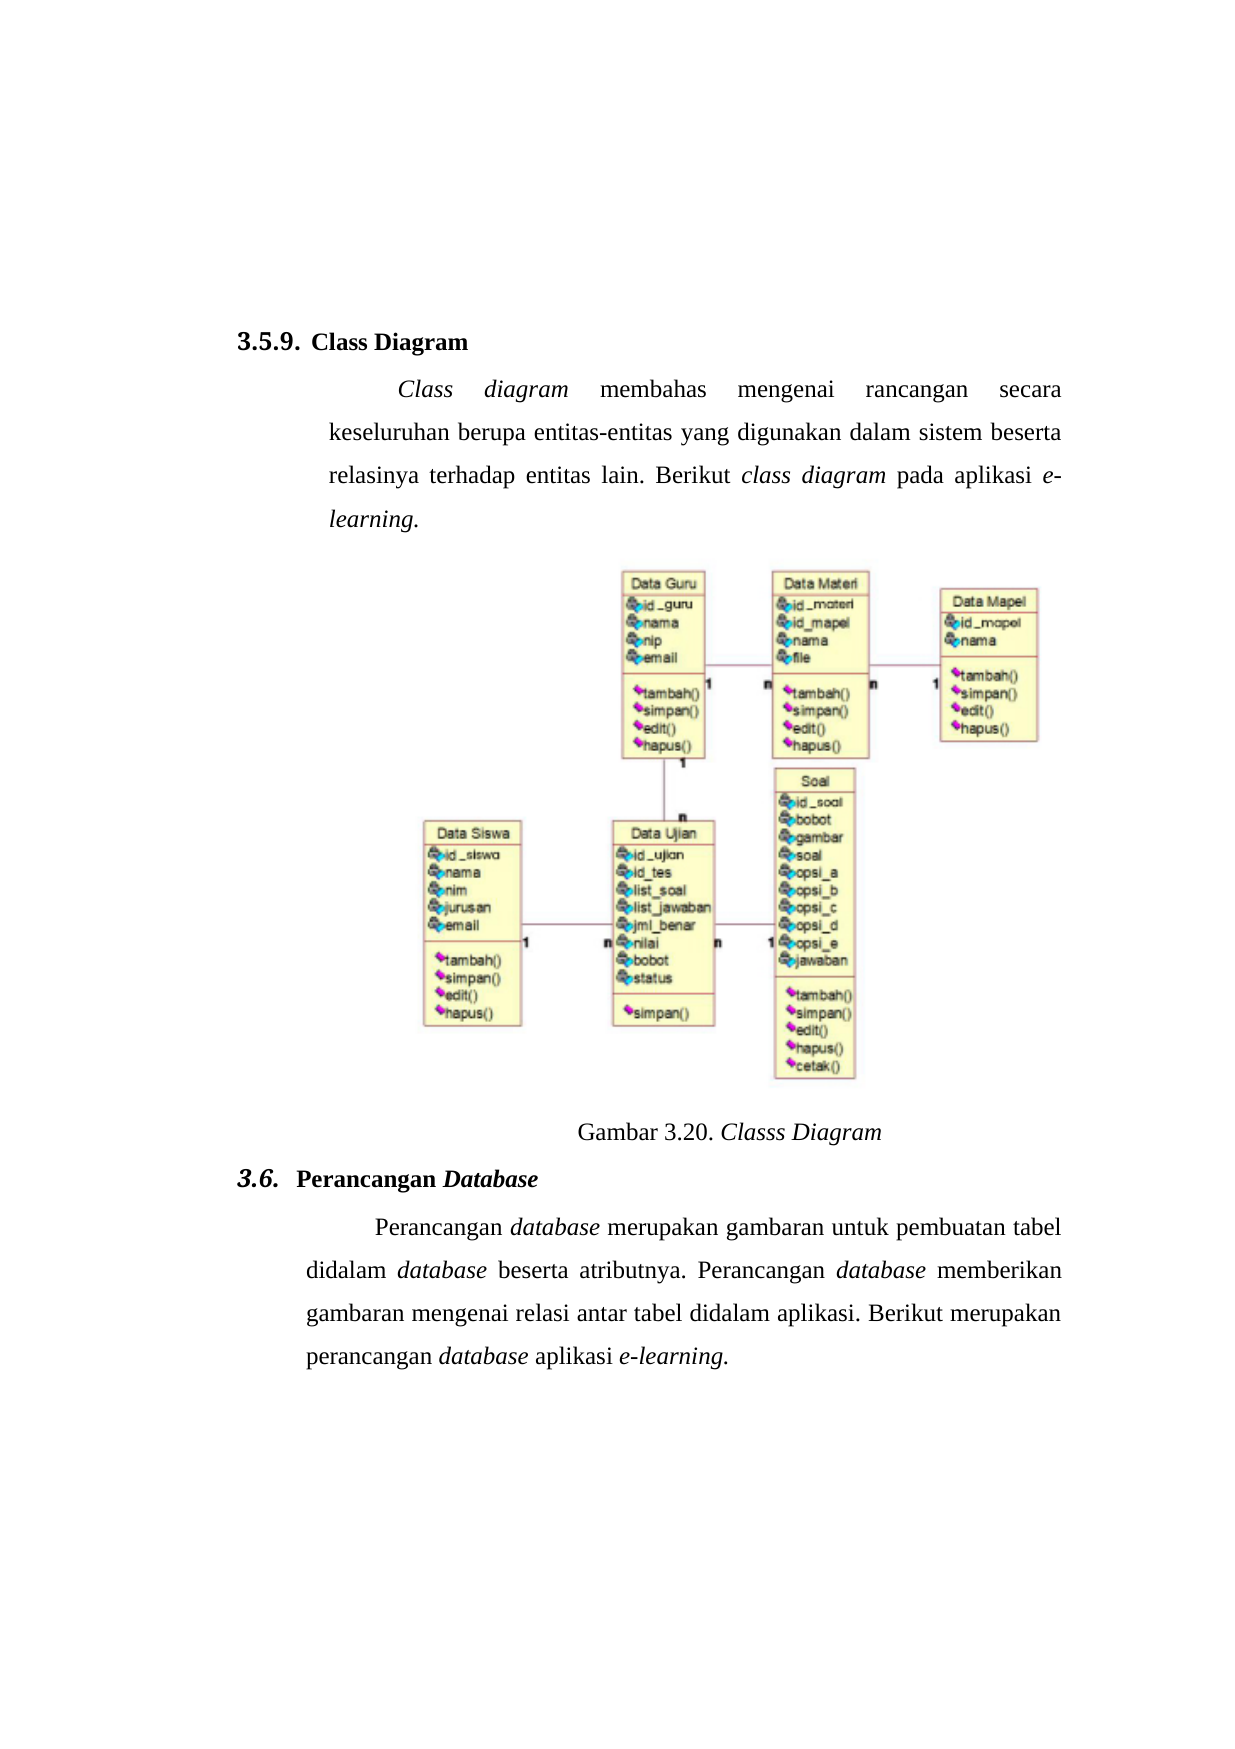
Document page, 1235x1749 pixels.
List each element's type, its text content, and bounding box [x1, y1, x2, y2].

picture [391, 546, 1077, 1105]
list Class Diagram [237, 323, 1062, 357]
text Perancangan database merupakan gambaran untuk pembuatan tabel didalam database beserta atributnya. Perancangan database memberikan gambaran mengenai relasi antar tabel didalam aplikasi. Berikut merupakan perancangan database aplikasi e-learning. [306, 1212, 1062, 1370]
text Gambar 3.20. Classs Diagram [329, 1117, 1062, 1146]
text Class diagram membahas mengenai rancangan secara keseluruhan berupa entitas-entitas yang digunakan dalam sistem beserta relasinya terhadap entitas lain. Berikut class diagram pada aplikasi e-learning. [329, 374, 1062, 532]
list Perancangan Database [237, 1161, 1062, 1195]
